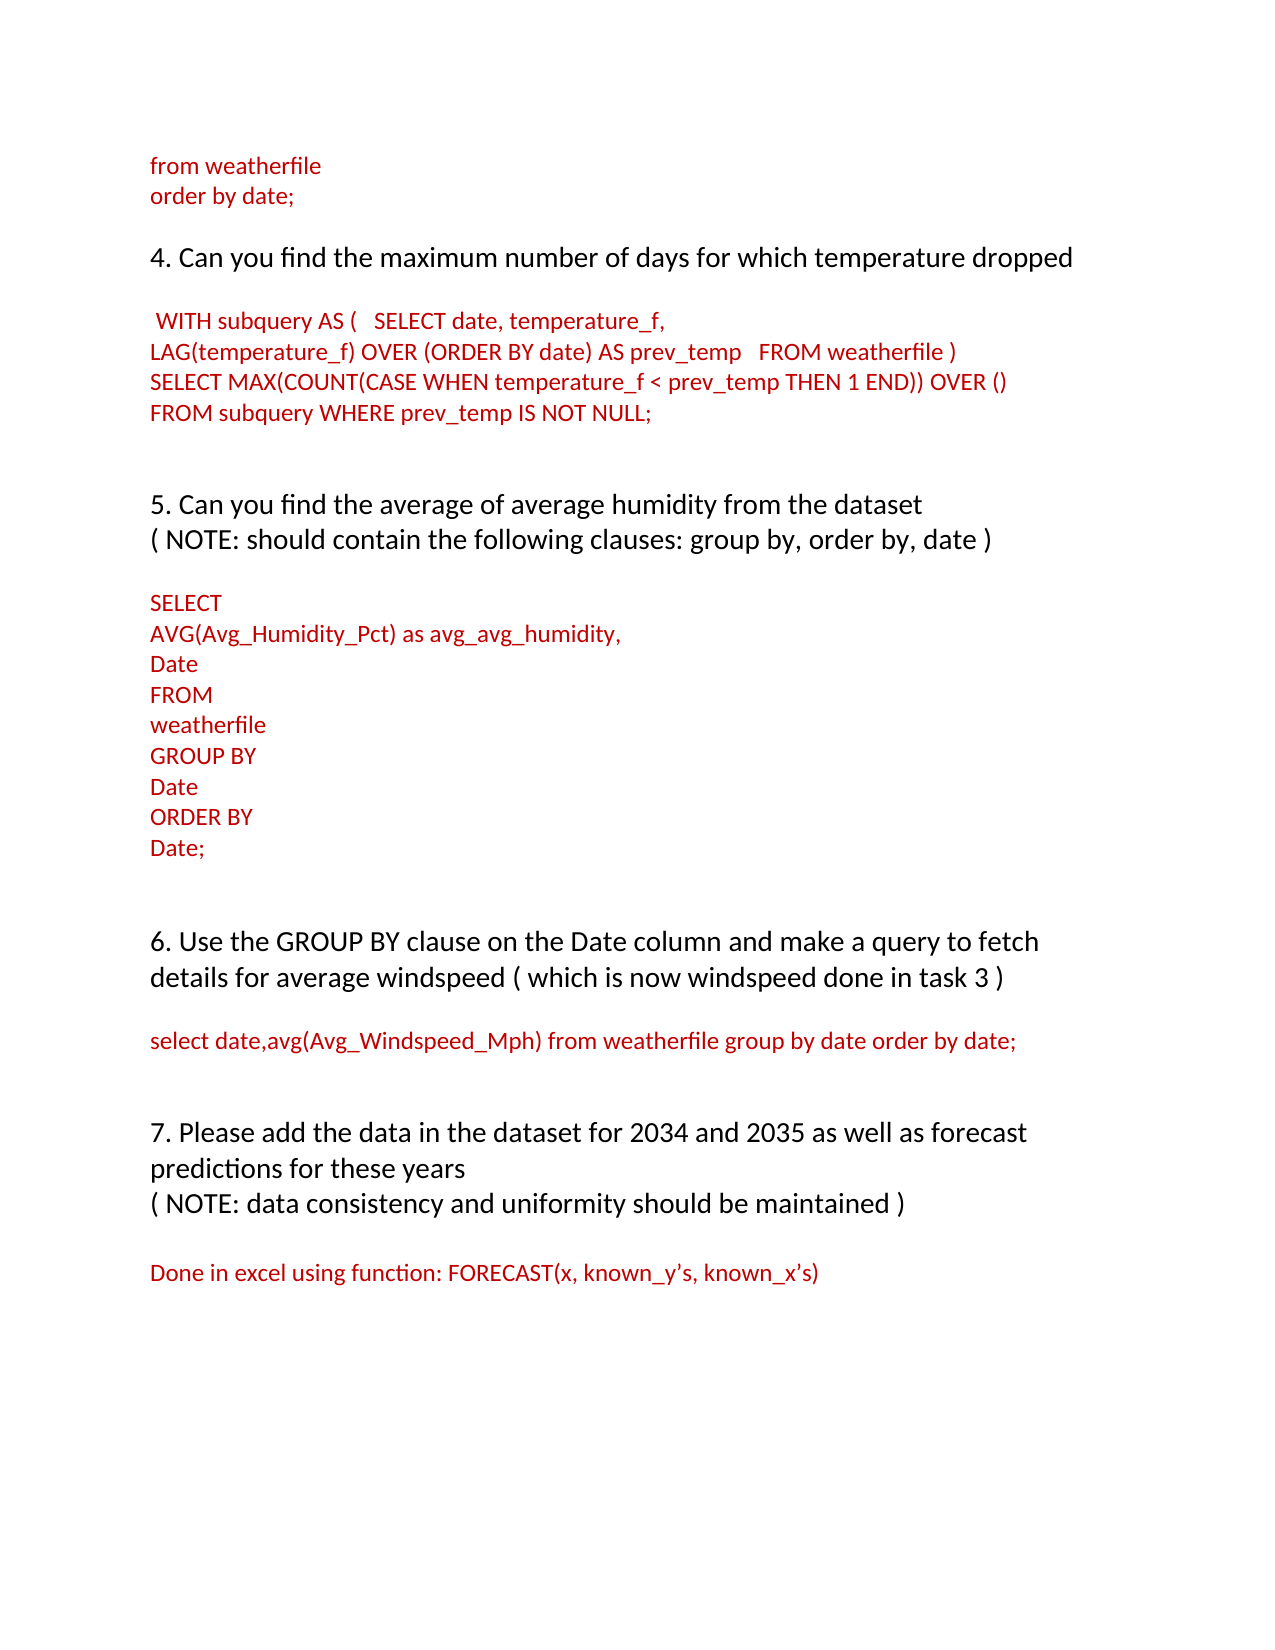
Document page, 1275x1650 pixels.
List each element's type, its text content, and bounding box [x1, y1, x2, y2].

text order by date; [150, 181, 1125, 239]
text GROUP BY [150, 740, 1125, 771]
text Done in excel using function: FORECAST(x, known_y’s, known_x’s) [150, 1257, 1125, 1287]
text LAG(temperature_f) OVER (ORDER BY date) AS prev_temp FROM weatherfile ) [150, 336, 1125, 366]
text SELECT [150, 557, 1125, 618]
text from weatherfile [150, 150, 1125, 181]
text FROM subquery WHERE prev_temp IS NOT NULL; [150, 397, 1125, 455]
text Date [150, 649, 1125, 679]
text 6. Use the GROUP BY clause on the Date column and make a query to fetch details for average windspeed ( which is now windspeed done in task 3 ) [150, 923, 1125, 994]
text ( NOTE: should contain the following clauses: group by, order by, date ) [150, 521, 1125, 557]
text Date; [150, 832, 1125, 862]
text 5. Can you find the average of average humidity from the dataset [150, 486, 1125, 521]
text Date [150, 771, 1125, 801]
text weatherfile [150, 710, 1125, 740]
text ( NOTE: data consistency and uniformity should be maintained ) [150, 1185, 1125, 1221]
text 4. Can you find the maximum number of days for which temperature dropped [150, 239, 1125, 275]
text FROM [150, 679, 1125, 710]
text 7. Please add the data in the dataset for 2034 and 2035 as well as forecast predictions for these years [150, 1114, 1125, 1185]
text SELECT MAX(COUNT(CASE WHEN temperature_f < prev_temp THEN 1 END)) OVER () [150, 366, 1125, 397]
text AVG(Avg_Humidity_Pct) as avg_avg_humidity, [150, 618, 1125, 649]
text WITH subquery AS ( SELECT date, temperature_f, [150, 305, 1125, 336]
text ORDER BY [150, 801, 1125, 832]
text select date,avg(Avg_Windspeed_Mph) from weatherfile group by date order by date; [150, 1025, 1125, 1056]
